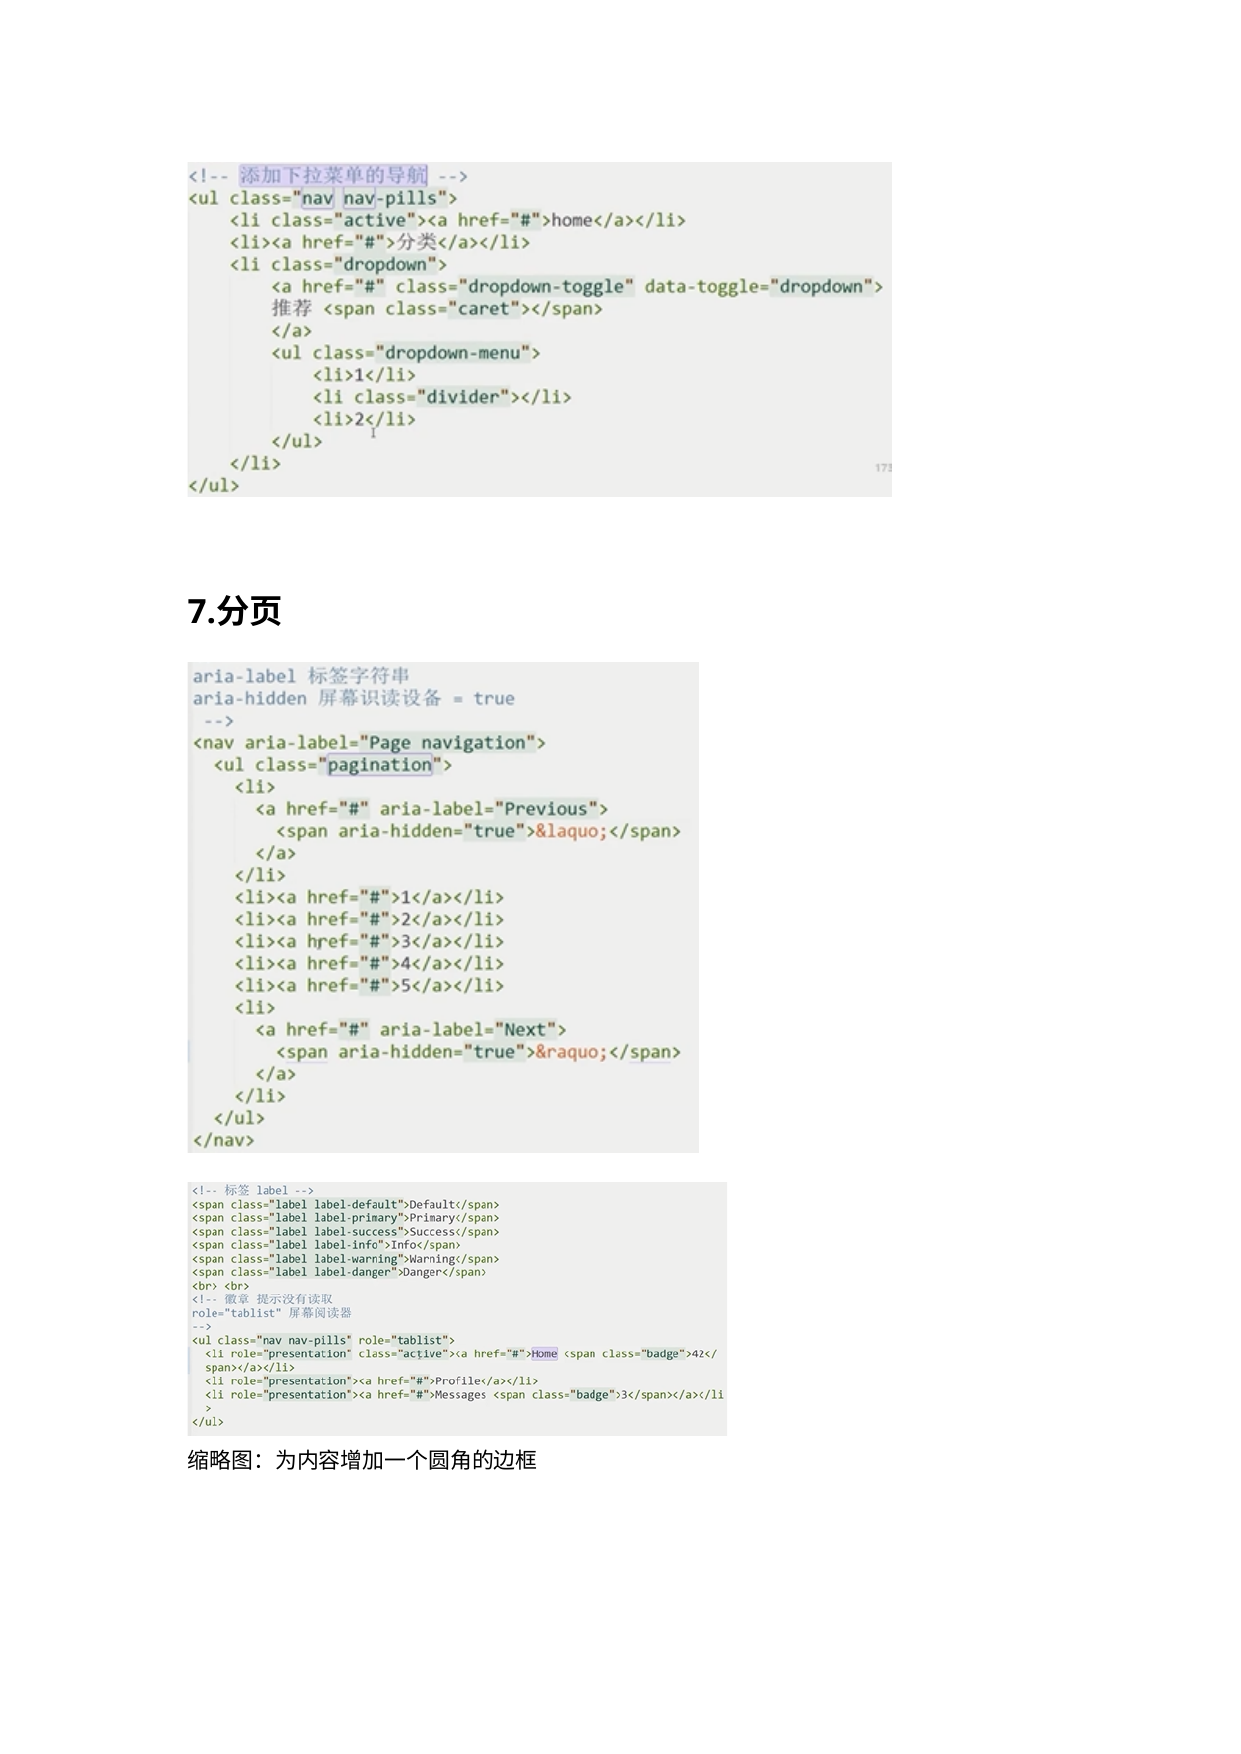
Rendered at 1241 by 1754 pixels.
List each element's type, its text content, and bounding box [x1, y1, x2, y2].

picture [187, 662, 699, 1153]
text 缩略图：为内容增加一个圆角的边框 [187, 1443, 1053, 1475]
picture [187, 162, 892, 497]
subtitle 7.分页 [187, 577, 1053, 642]
picture [187, 1182, 728, 1436]
